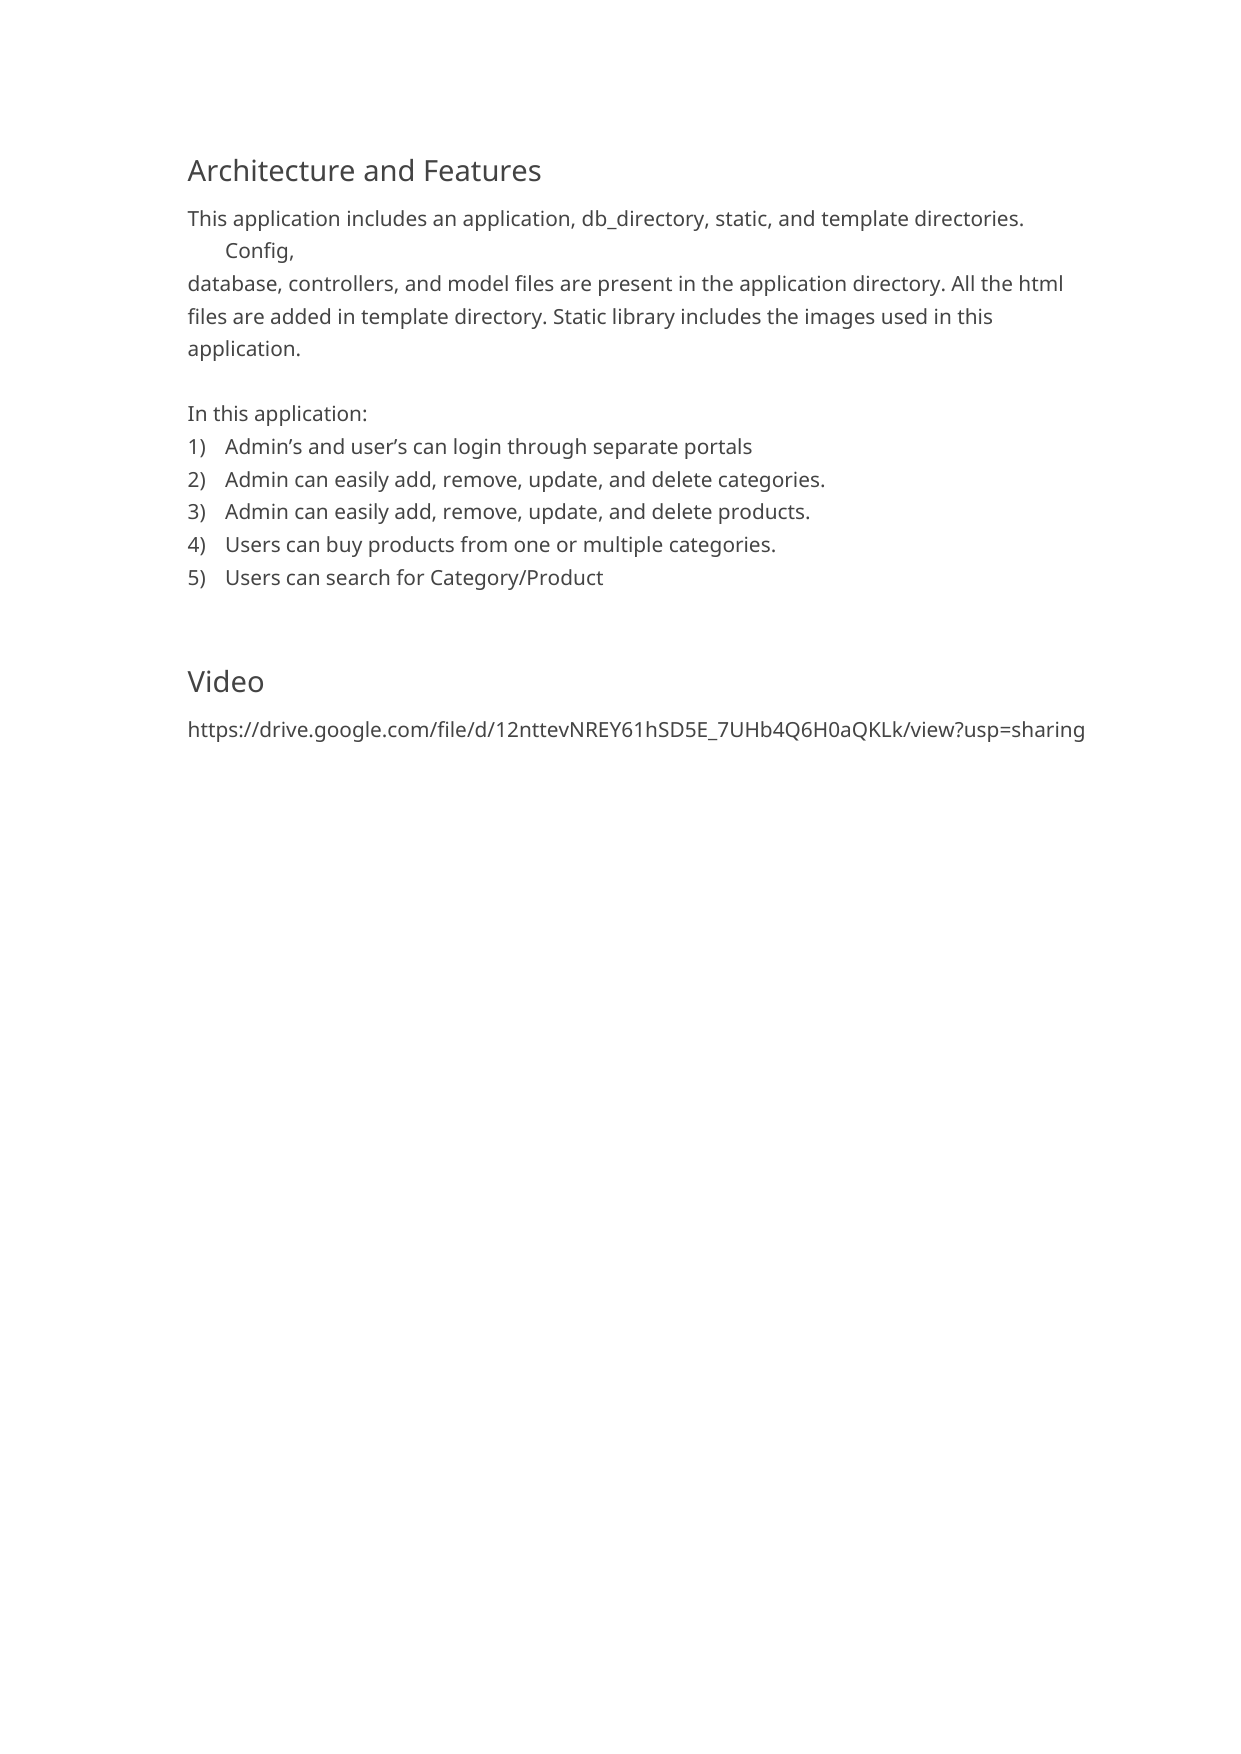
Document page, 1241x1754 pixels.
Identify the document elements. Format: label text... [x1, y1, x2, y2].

text database, controllers, and model files are present in the application directory. All the html [187, 269, 1090, 298]
list Admin can easily add, remove, update, and delete categories. [187, 465, 1090, 493]
list Users can buy products from one or multiple categories. [187, 530, 1090, 558]
list Users can search for Category/Product [187, 563, 1090, 591]
list Admin’s and user’s can login through separate portals [187, 432, 1090, 461]
text application. [187, 334, 1090, 363]
subtitle Video [187, 661, 1090, 701]
list Admin can easily add, remove, update, and delete products. [187, 497, 1090, 526]
text This application includes an application, db_directory, static, and template directories. Config, [187, 204, 1090, 265]
subtitle Architecture and Features [187, 150, 1090, 190]
text files are added in template directory. Static library includes the images used in this [187, 302, 1090, 330]
text https://drive.google.com/file/d/12nttevNREY61hSD5E_7UHb4Q6H0aQKLk/view?usp=sharing [187, 715, 1090, 743]
text In this application: [187, 399, 1090, 428]
